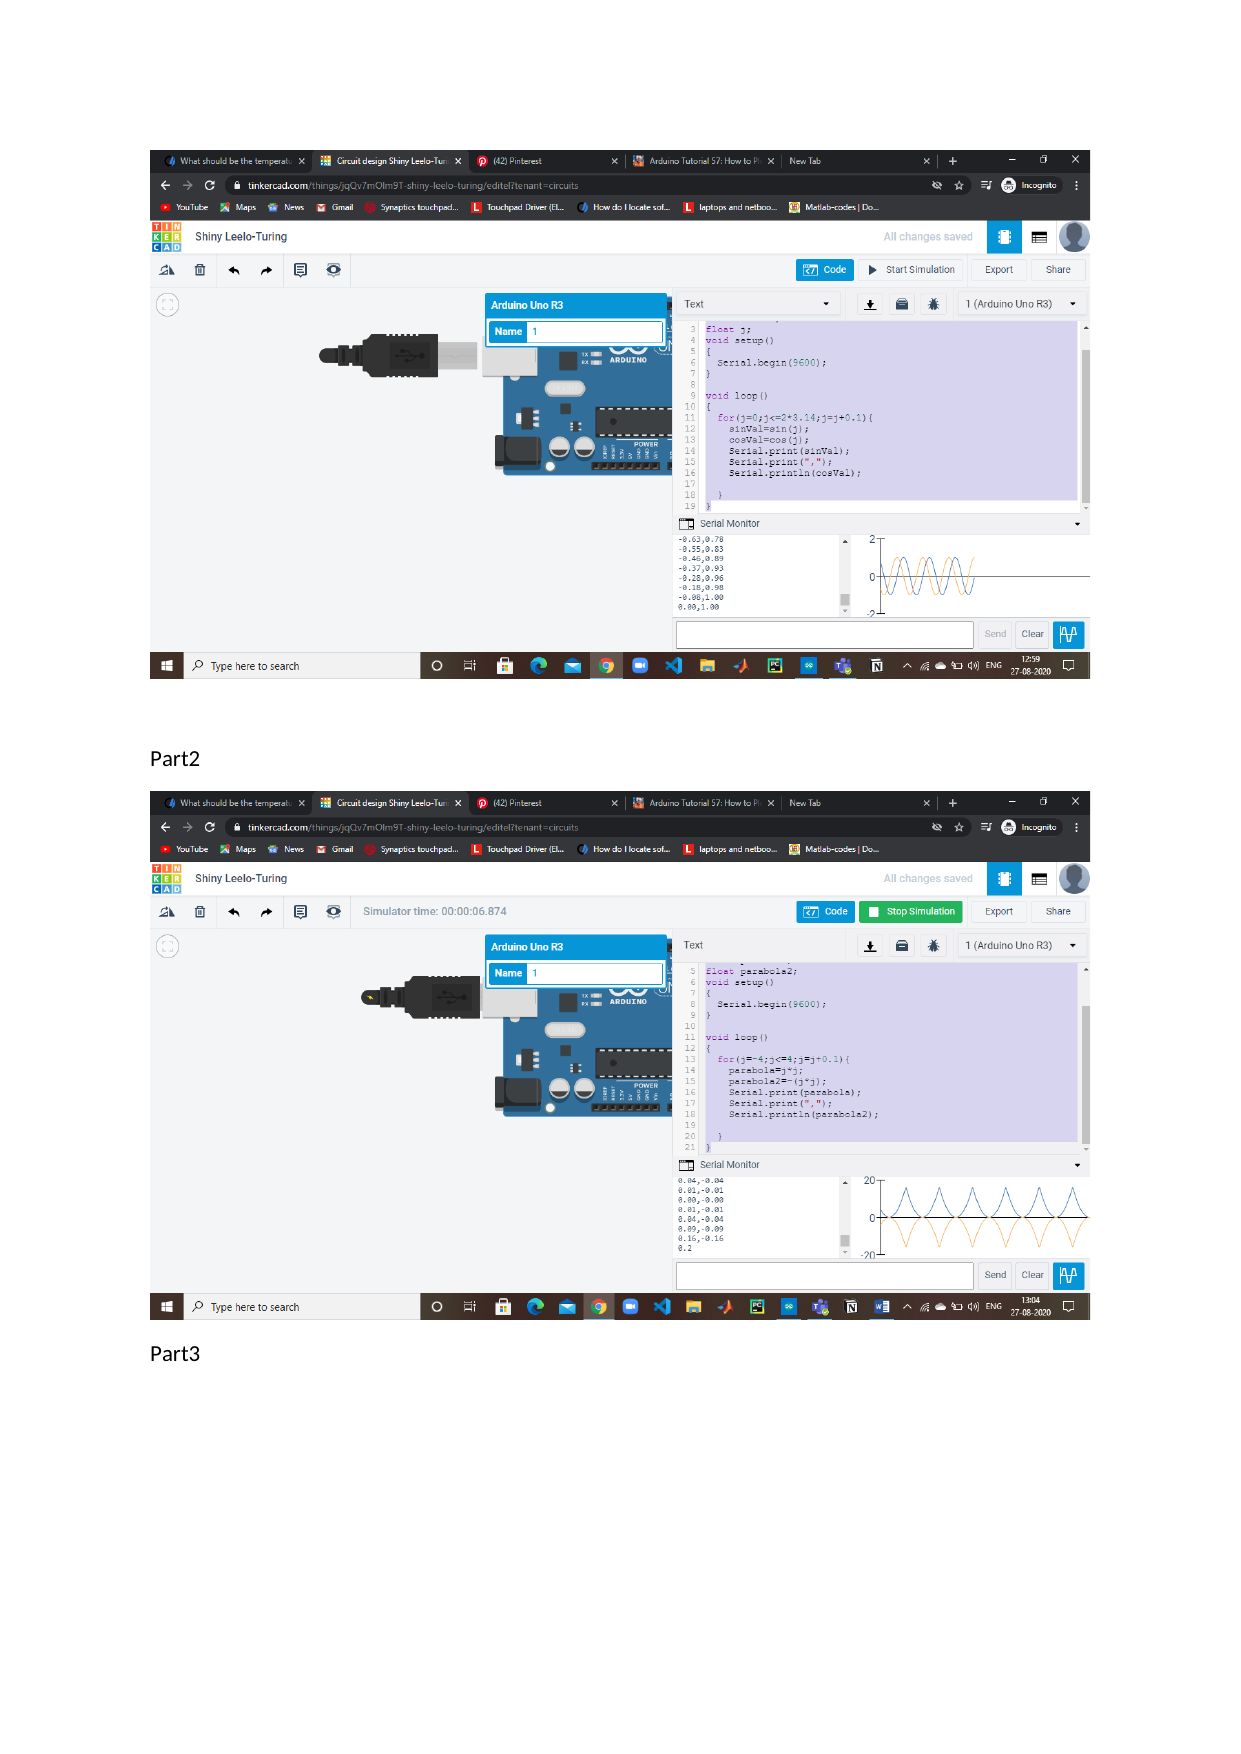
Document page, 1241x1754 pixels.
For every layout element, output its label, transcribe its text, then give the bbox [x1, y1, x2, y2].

picture [150, 150, 1091, 679]
text Part3 [150, 1339, 1090, 1367]
picture [150, 791, 1091, 1320]
text Part2 [150, 744, 1090, 772]
